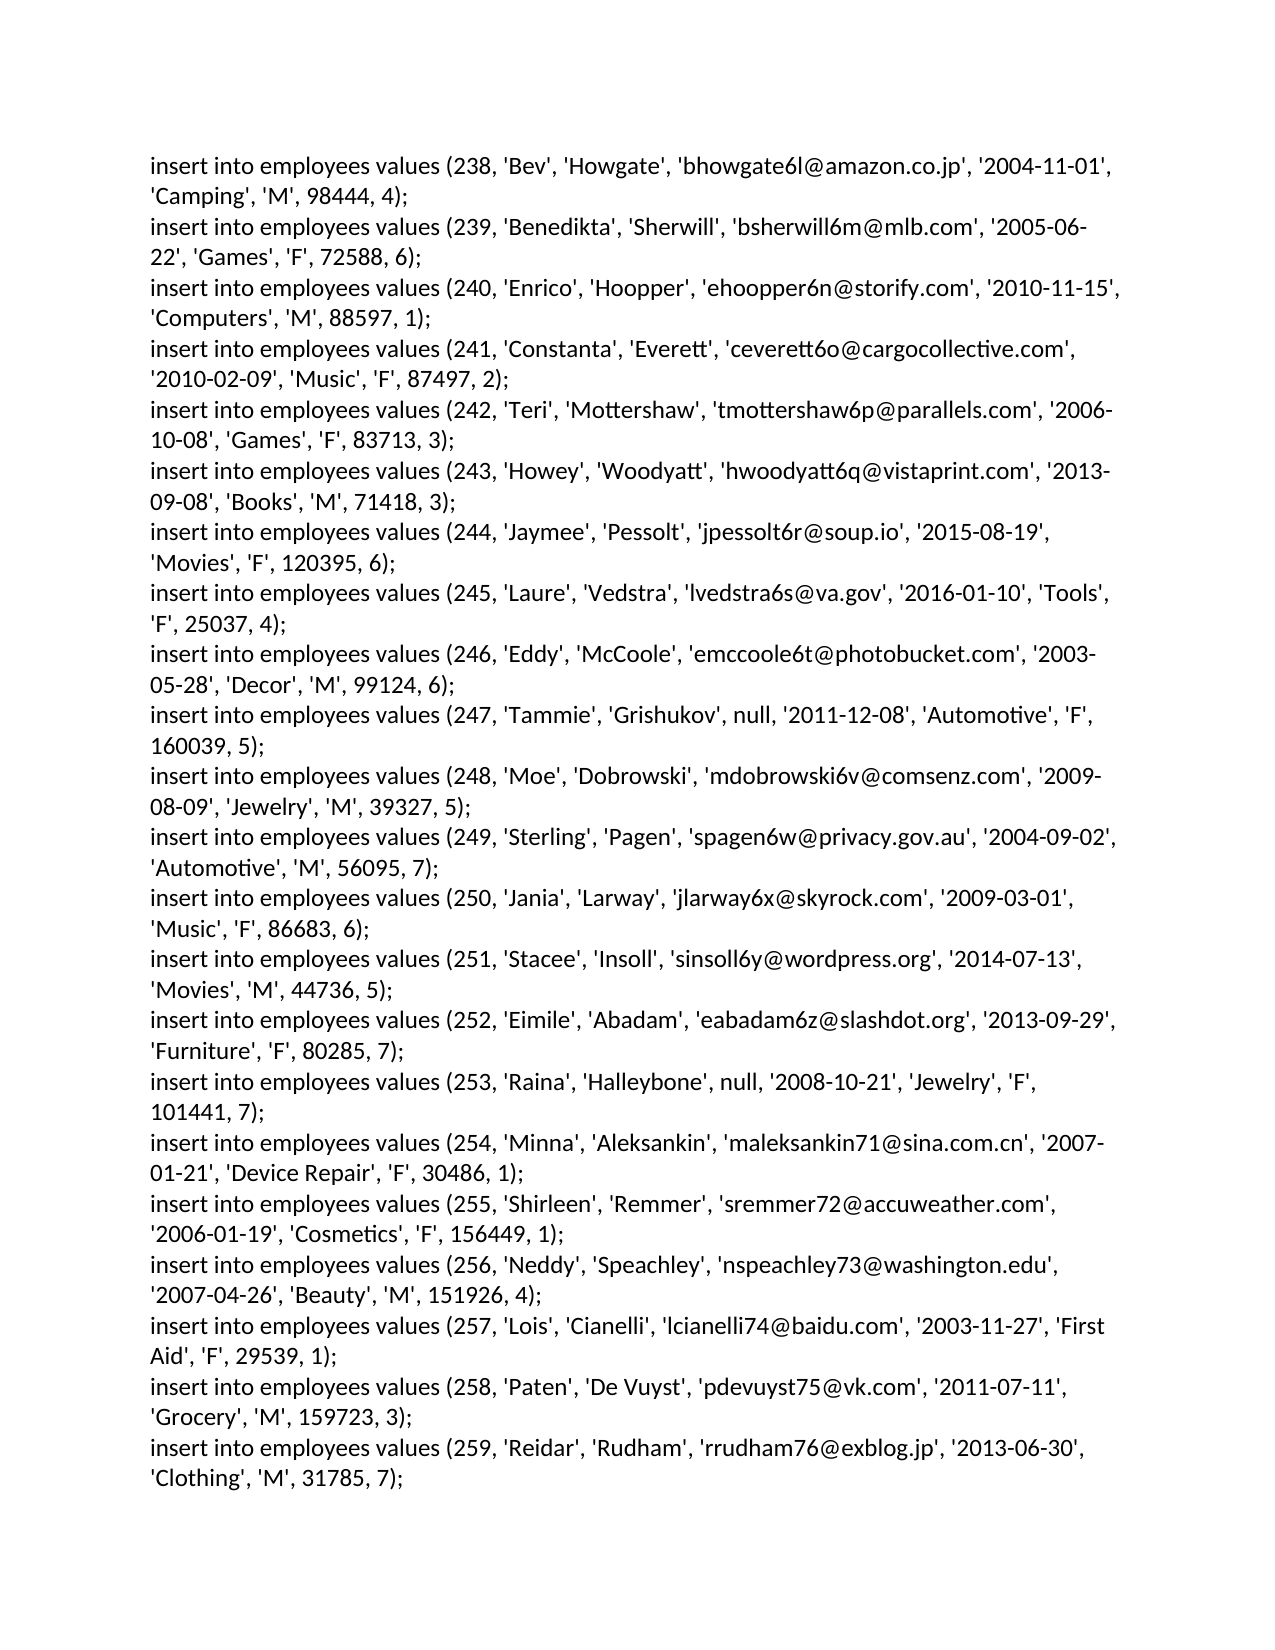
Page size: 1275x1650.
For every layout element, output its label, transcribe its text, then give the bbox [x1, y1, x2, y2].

text insert into employees values (240, 'Enrico', 'Hoopper', 'ehoopper6n@storify.com', '2010-11-15', 'Computers', 'M', 88597, 1); [150, 272, 1125, 333]
text insert into employees values (257, 'Lois', 'Cianelli', 'lcianelli74@baidu.com', '2003-11-27', 'First Aid', 'F', 29539, 1); [150, 1310, 1125, 1371]
text insert into employees values (243, 'Howey', 'Woodyatt', 'hwoodyatt6q@vistaprint.com', '2013-09-08', 'Books', 'M', 71418, 3); [150, 455, 1125, 516]
text insert into employees values (249, 'Sterling', 'Pagen', 'spagen6w@privacy.gov.au', '2004-09-02', 'Automotive', 'M', 56095, 7); [150, 821, 1125, 882]
text insert into employees values (252, 'Eimile', 'Abadam', 'eabadam6z@slashdot.org', '2013-09-29', 'Furniture', 'F', 80285, 7); [150, 1004, 1125, 1066]
text insert into employees values (245, 'Laure', 'Vedstra', 'lvedstra6s@va.gov', '2016-01-10', 'Tools', 'F', 25037, 4); [150, 577, 1125, 638]
text insert into employees values (238, 'Bev', 'Howgate', 'bhowgate6l@amazon.co.jp', '2004-11-01', 'Camping', 'M', 98444, 4); [150, 150, 1125, 211]
text insert into employees values (242, 'Teri', 'Mottershaw', 'tmottershaw6p@parallels.com', '2006-10-08', 'Games', 'F', 83713, 3); [150, 394, 1125, 455]
text insert into employees values (258, 'Paten', 'De Vuyst', 'pdevuyst75@vk.com', '2011-07-11', 'Grocery', 'M', 159723, 3); [150, 1371, 1125, 1432]
text insert into employees values (253, 'Raina', 'Halleybone', null, '2008-10-21', 'Jewelry', 'F', 101441, 7); [150, 1066, 1125, 1127]
text insert into employees values (246, 'Eddy', 'McCoole', 'emccoole6t@photobucket.com', '2003-05-28', 'Decor', 'M', 99124, 6); [150, 638, 1125, 699]
text insert into employees values (250, 'Jania', 'Larway', 'jlarway6x@skyrock.com', '2009-03-01', 'Music', 'F', 86683, 6); [150, 882, 1125, 943]
text insert into employees values (247, 'Tammie', 'Grishukov', null, '2011-12-08', 'Automotive', 'F', 160039, 5); [150, 699, 1125, 760]
text insert into employees values (251, 'Stacee', 'Insoll', 'sinsoll6y@wordpress.org', '2014-07-13', 'Movies', 'M', 44736, 5); [150, 943, 1125, 1004]
text insert into employees values (256, 'Neddy', 'Speachley', 'nspeachley73@washington.edu', '2007-04-26', 'Beauty', 'M', 151926, 4); [150, 1249, 1125, 1310]
text insert into employees values (255, 'Shirleen', 'Remmer', 'sremmer72@accuweather.com', '2006-01-19', 'Cosmetics', 'F', 156449, 1); [150, 1188, 1125, 1249]
text insert into employees values (248, 'Moe', 'Dobrowski', 'mdobrowski6v@comsenz.com', '2009-08-09', 'Jewelry', 'M', 39327, 5); [150, 760, 1125, 821]
text insert into employees values (241, 'Constanta', 'Everett', 'ceverett6o@cargocollective.com', '2010-02-09', 'Music', 'F', 87497, 2); [150, 333, 1125, 394]
text insert into employees values (259, 'Reidar', 'Rudham', 'rrudham76@exblog.jp', '2013-06-30', 'Clothing', 'M', 31785, 7); [150, 1432, 1125, 1493]
text insert into employees values (254, 'Minna', 'Aleksankin', 'maleksankin71@sina.com.cn', '2007-01-21', 'Device Repair', 'F', 30486, 1); [150, 1127, 1125, 1188]
text insert into employees values (244, 'Jaymee', 'Pessolt', 'jpessolt6r@soup.io', '2015-08-19', 'Movies', 'F', 120395, 6); [150, 516, 1125, 577]
text insert into employees values (239, 'Benedikta', 'Sherwill', 'bsherwill6m@mlb.com', '2005-06-22', 'Games', 'F', 72588, 6); [150, 211, 1125, 272]
